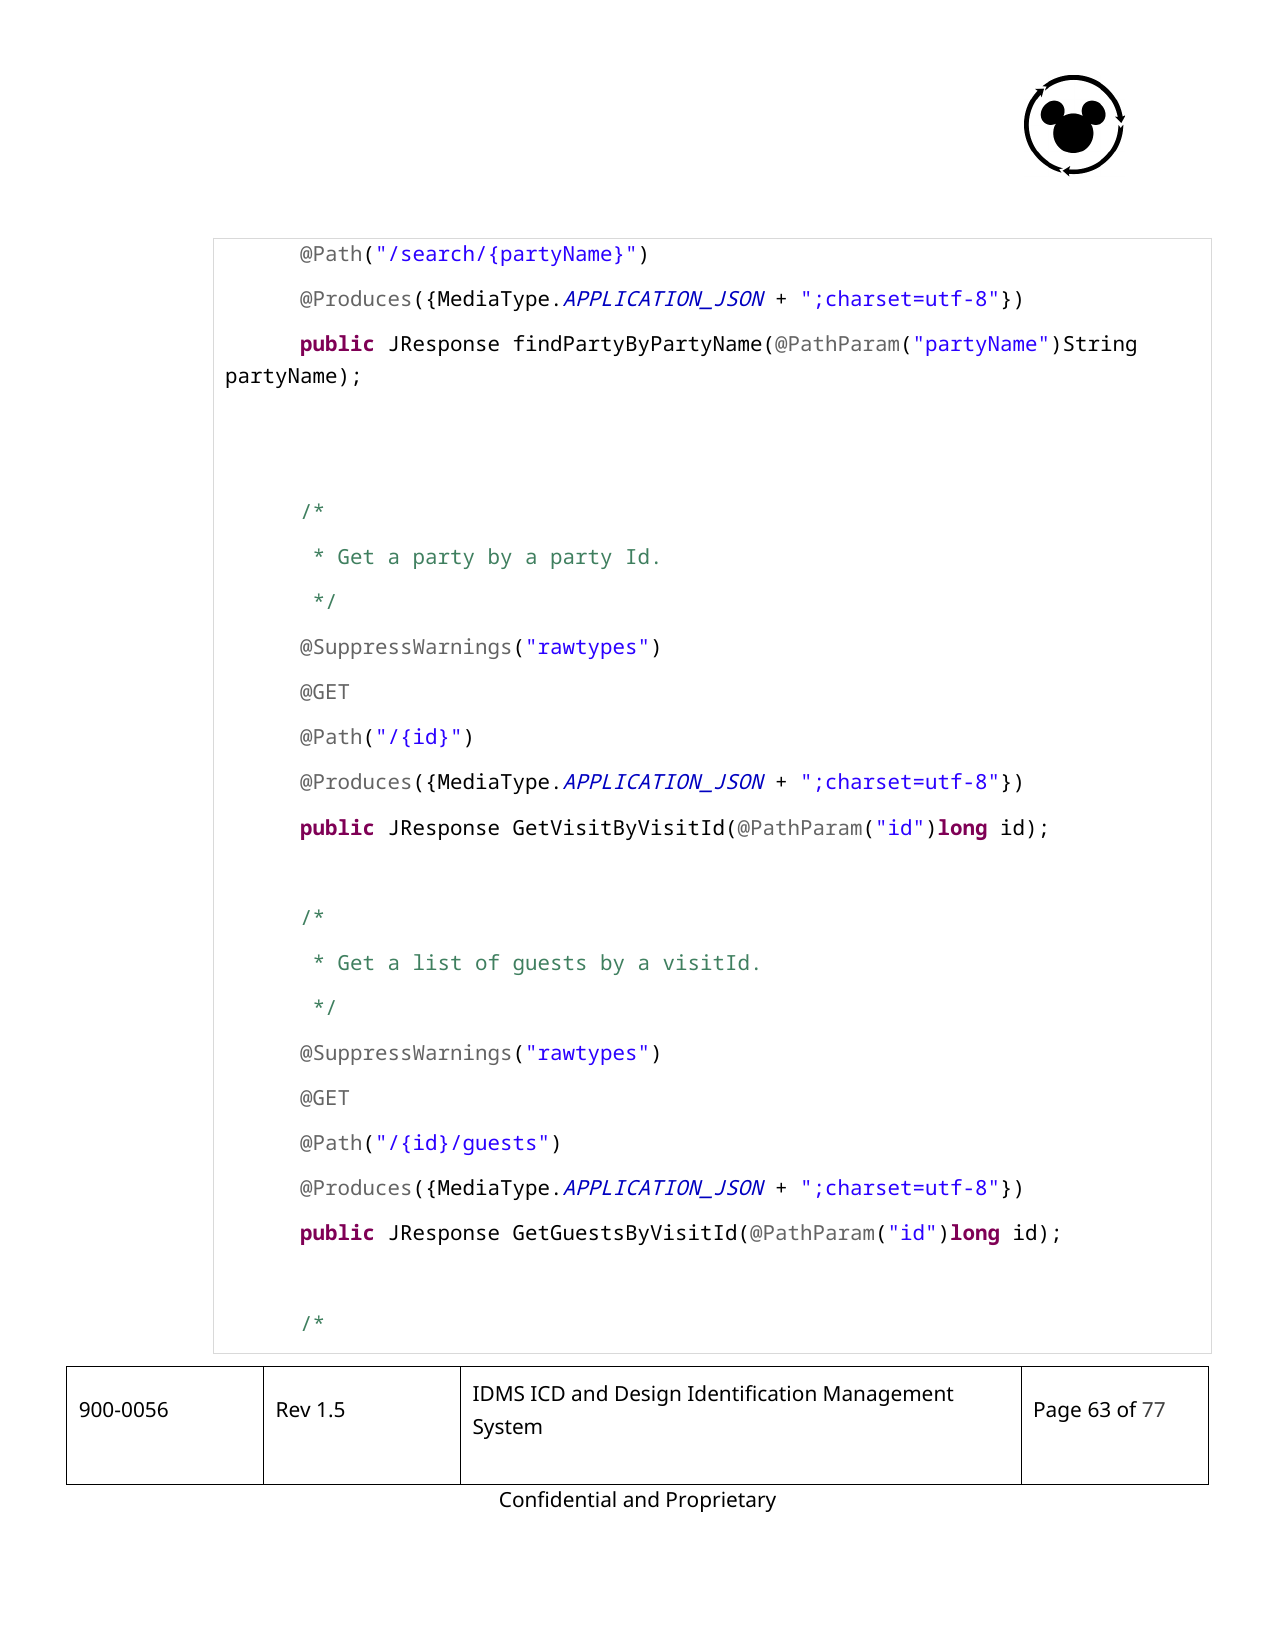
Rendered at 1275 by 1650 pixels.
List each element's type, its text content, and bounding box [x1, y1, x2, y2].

picture [1023, 75, 1125, 177]
